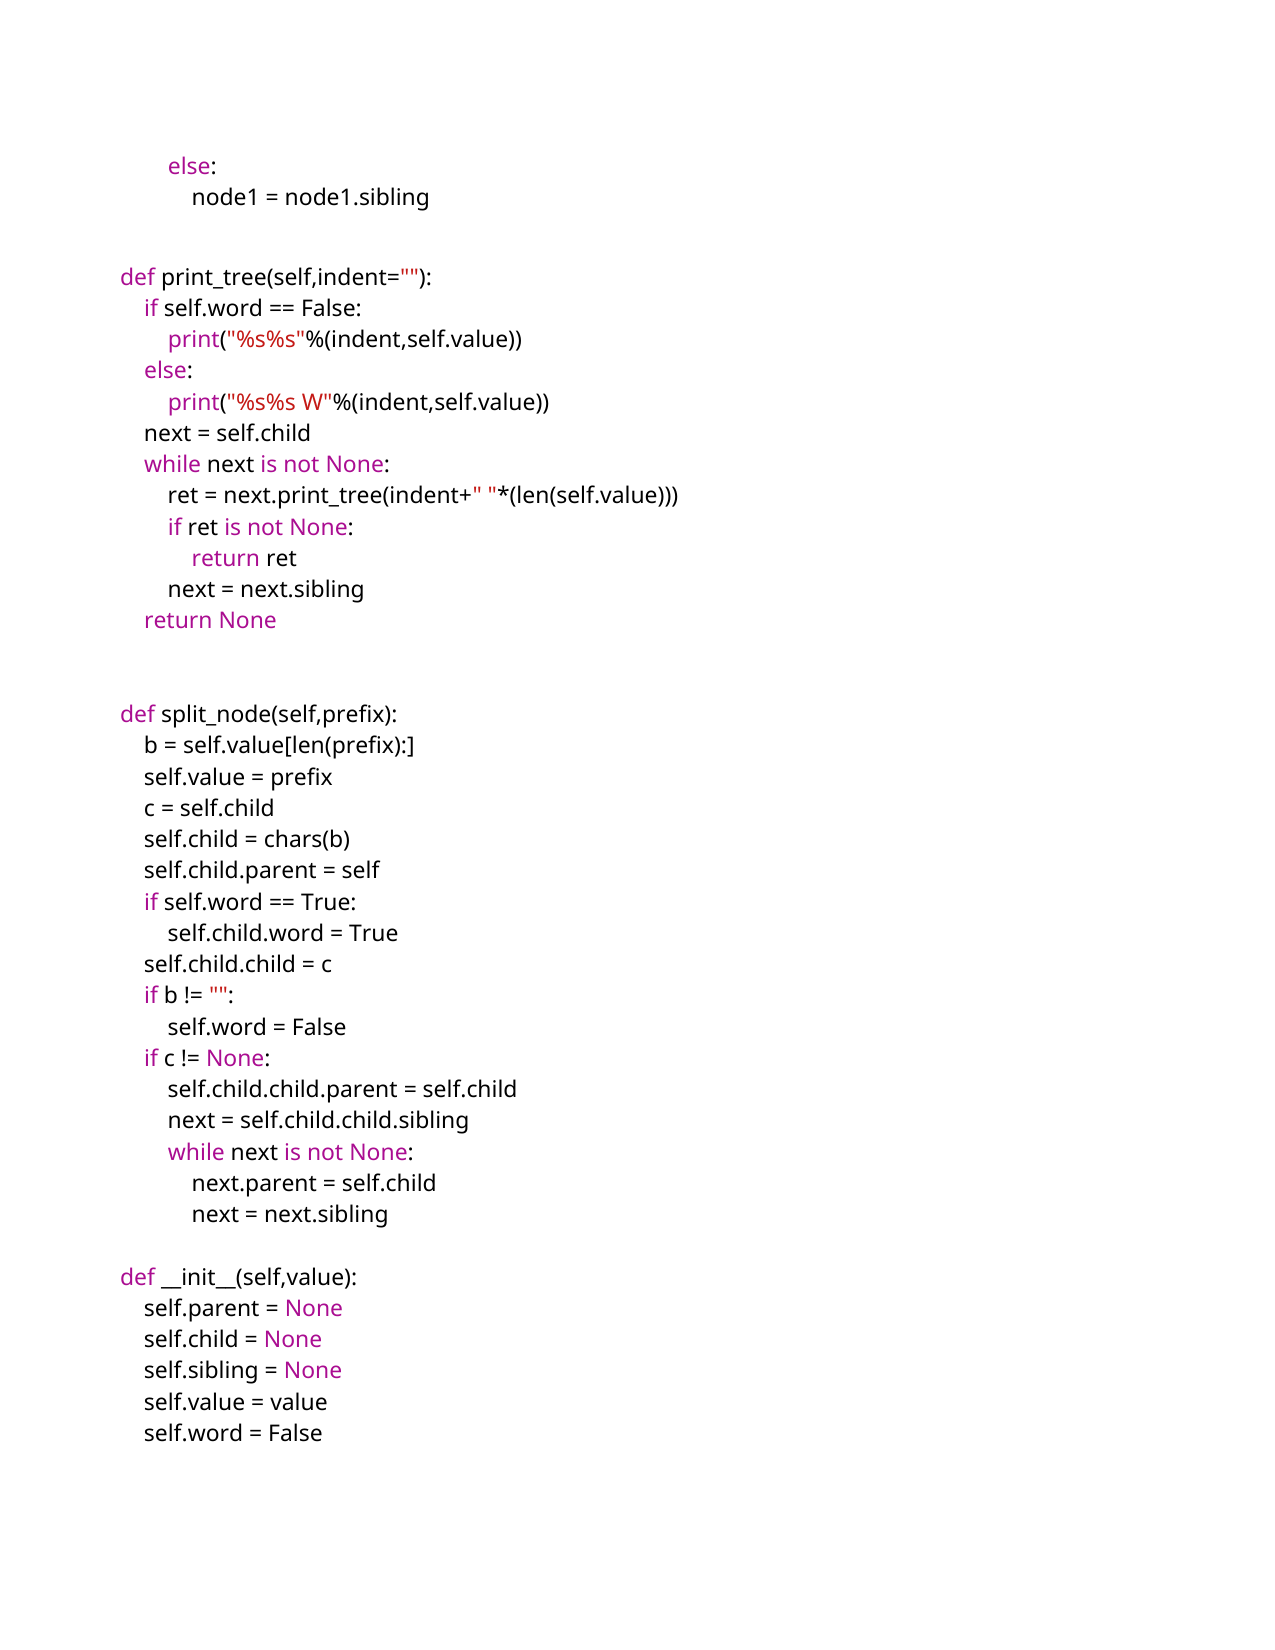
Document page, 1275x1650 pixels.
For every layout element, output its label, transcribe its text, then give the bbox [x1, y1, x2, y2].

text self.parent = None [120, 1292, 1155, 1323]
text next = self.child [120, 417, 1155, 448]
text return None [120, 604, 1155, 635]
text ret = next.print_tree(indent+" "*(len(self.value))) [120, 479, 1155, 510]
text if self.word == True: [120, 885, 1155, 917]
text self.child = chars(b) [120, 823, 1155, 854]
text next = self.child.child.sibling [120, 1104, 1155, 1135]
text next.parent = self.child [120, 1167, 1155, 1198]
text def __init__(self,value): [120, 1260, 1155, 1292]
text self.child.word = True [120, 917, 1155, 948]
text def split_node(self,prefix): [120, 698, 1155, 729]
text print("%s%s W"%(indent,self.value)) [120, 385, 1155, 417]
text c = self.child [120, 792, 1155, 823]
text print("%s%s"%(indent,self.value)) [120, 323, 1155, 354]
text if c != None: [120, 1042, 1155, 1073]
text node1 = node1.sibling [120, 181, 1155, 212]
text self.word = False [120, 1010, 1155, 1042]
text self.sibling = None [120, 1354, 1155, 1385]
text if self.word == False: [120, 292, 1155, 323]
text else: [120, 150, 1155, 181]
text while next is not None: [120, 1135, 1155, 1167]
text self.value = value [120, 1385, 1155, 1417]
text else: [120, 354, 1155, 385]
text def print_tree(self,indent=""): [120, 260, 1155, 292]
text self.child.child = c [120, 948, 1155, 979]
text if b != "": [120, 979, 1155, 1010]
text return ret [120, 542, 1155, 573]
text self.value = prefix [120, 760, 1155, 792]
text while next is not None: [120, 448, 1155, 479]
text b = self.value[len(prefix):] [120, 729, 1155, 760]
text self.child.parent = self [120, 854, 1155, 885]
text if ret is not None: [120, 510, 1155, 542]
text next = next.sibling [120, 573, 1155, 604]
text self.child.child.parent = self.child [120, 1073, 1155, 1104]
text self.word = False [120, 1417, 1155, 1448]
text next = next.sibling [120, 1198, 1155, 1229]
text self.child = None [120, 1323, 1155, 1354]
